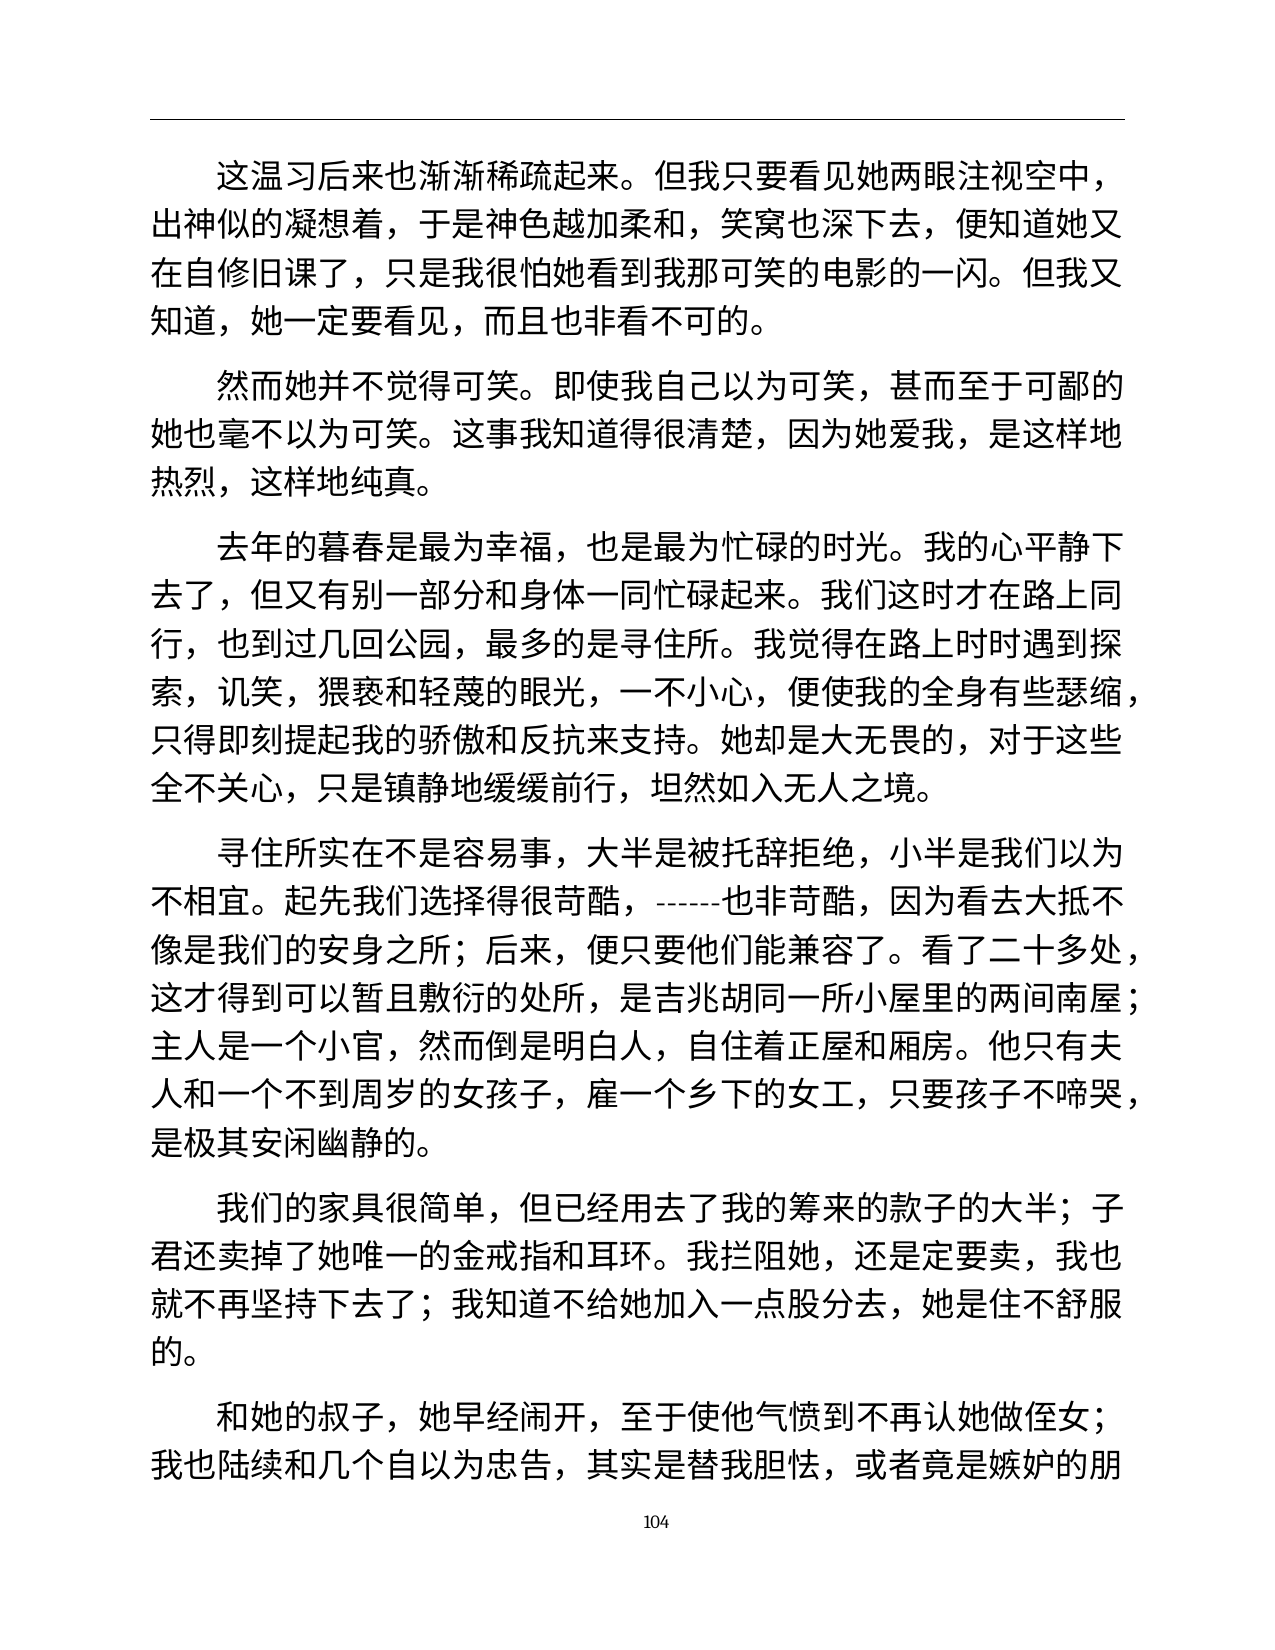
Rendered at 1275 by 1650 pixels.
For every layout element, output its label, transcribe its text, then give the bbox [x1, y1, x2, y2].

text 我们的家具很简单，但已经用去了我的筹来的款子的大半；子君还卖掉了她唯一的金戒指和耳环。我拦阻她，还是定要卖，我也就不再坚持下去了；我知道不给她加入一点股分去，她是住不舒服的。 [150, 1181, 1125, 1374]
text 去年的暮春是最为幸福，也是最为忙碌的时光。我的心平静下去了，但又有别一部分和身体一同忙碌起来。我们这时才在路上同行，也到过几回公园，最多的是寻住所。我觉得在路上时时遇到探索，讥笑，猥亵和轻蔑的眼光，一不小心，便使我的全身有些瑟缩，只得即刻提起我的骄傲和反抗来支持。她却是大无畏的，对于这些全不关心，只是镇静地缓缓前行，坦然如入无人之境。 [150, 521, 1125, 810]
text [150, 1391, 1125, 1487]
text 这温习后来也渐渐稀疏起来。但我只要看见她两眼注视空中，出神似的凝想着，于是神色越加柔和，笑窝也深下去，便知道她又在自修旧课了，只是我很怕她看到我那可笑的电影的一闪。但我又知道，她一定要看见，而且也非看不可的。 [150, 150, 1125, 343]
text 寻住所实在不是容易事，大半是被托辞拒绝，小半是我们以为不相宜。起先我们选择得很苛酷，------也非苛酷，因为看去大抵不像是我们的安身之所；后来，便只要他们能兼容了。看了二十多处，这才得到可以暂且敷衍的处所，是吉兆胡同一所小屋里的两间南屋；主人是一个小官，然而倒是明白人，自住着正屋和厢房。他只有夫人和一个不到周岁的女孩子，雇一个乡下的女工，只要孩子不啼哭，是极其安闲幽静的。 [150, 827, 1125, 1164]
text 然而她并不觉得可笑。即使我自己以为可笑，甚而至于可鄙的，她也毫不以为可笑。这事我知道得很清楚，因为她爱我，是这样地热烈，这样地纯真。 [150, 359, 1125, 504]
